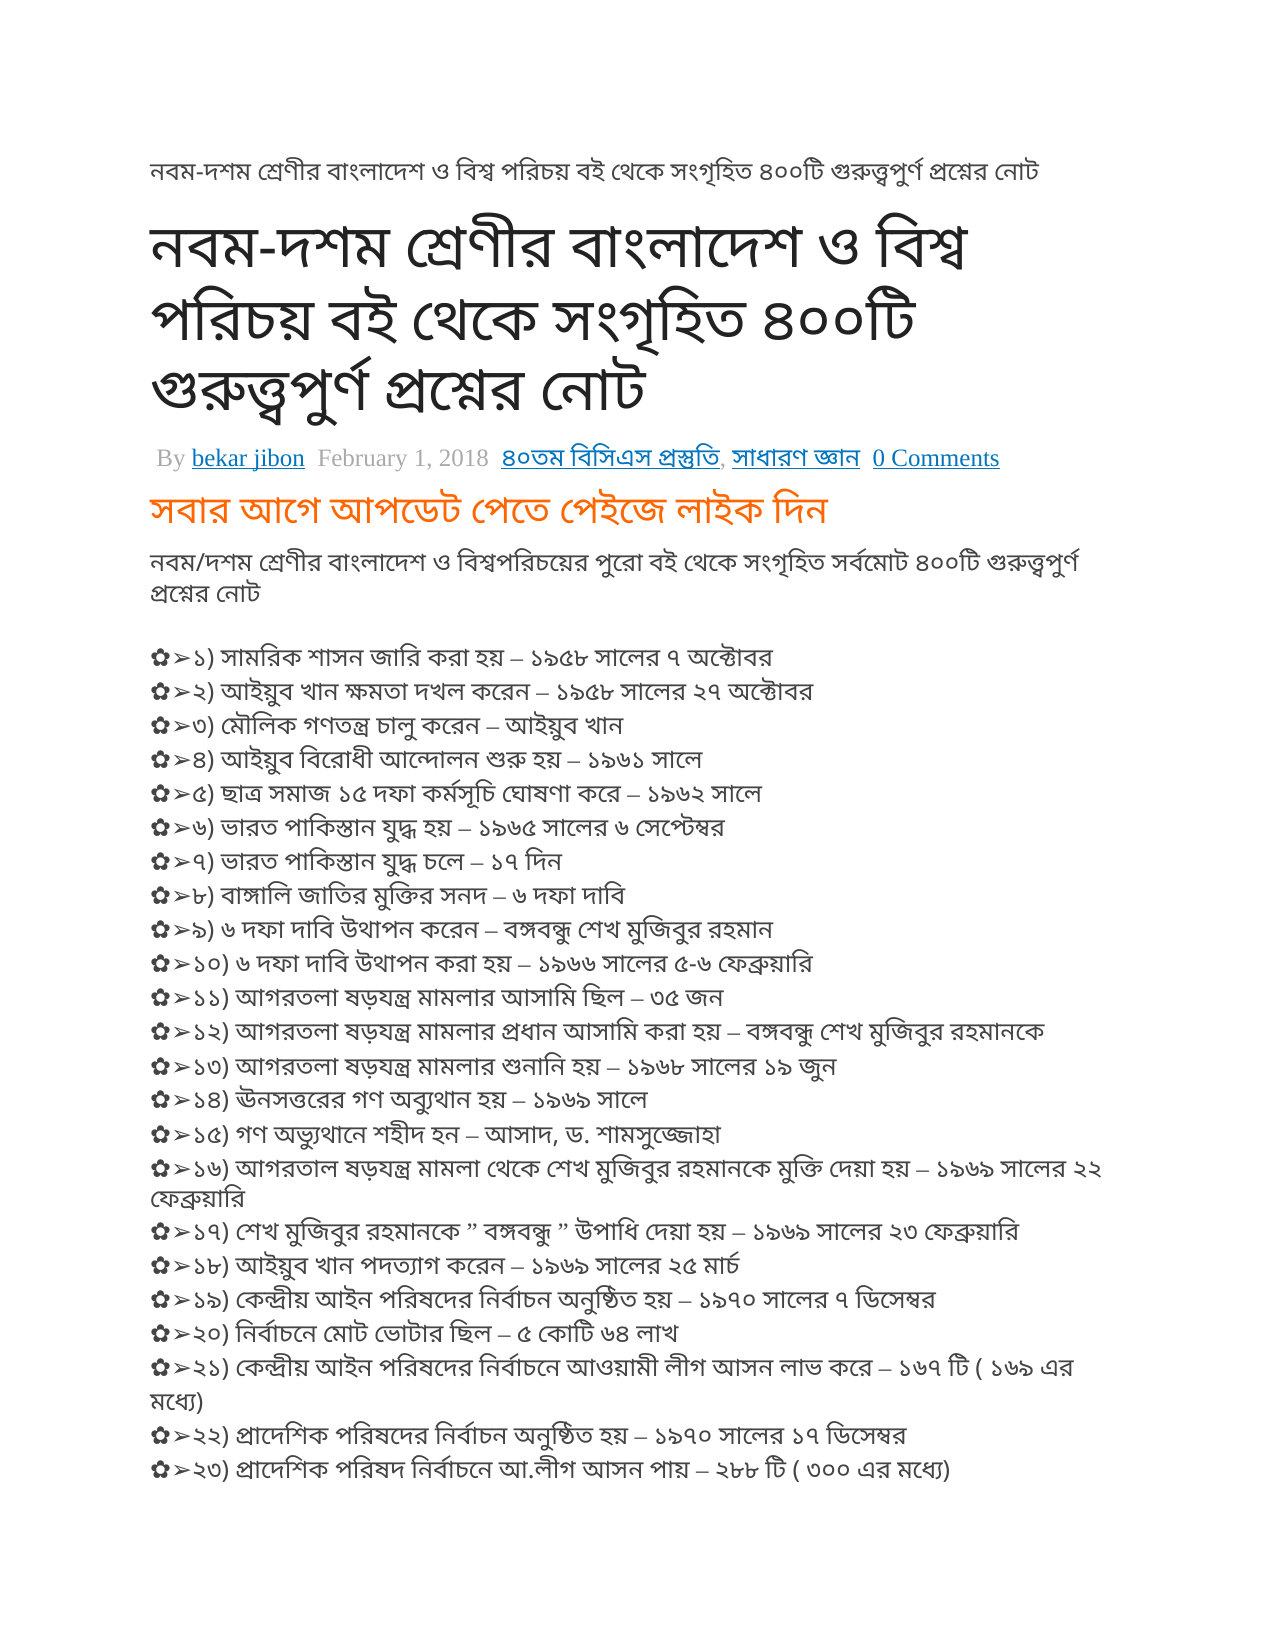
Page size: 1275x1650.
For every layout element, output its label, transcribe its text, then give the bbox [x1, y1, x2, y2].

text সবার আগে আপডেট পেতে পেইজে লাইক দিন [150, 489, 1125, 532]
text নবম-দশম শ্রেণীর বাংলাদেশ ও বিশ্ব পরিচয় বই থেকে সংগৃহিত ৪০০টি গুরুত্ত্বপুর্ণ প্রশ্নের নোট [150, 204, 1125, 424]
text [150, 639, 1125, 1486]
text By bekar jibon February 1, 2018 ৪০তম বিসিএস প্রস্তুতি, সাধারণ জ্ঞান 0 Comments [150, 443, 1125, 472]
text নবম/দশম শ্রেণীর বাংলাদেশ ও বিশ্বপরিচয়ের পুরো বই থেকে সংগৃহিত সর্বমোট ৪০০টি গুরুত্ত্বপুর্ণ প্রশ্নের নোট [150, 545, 1125, 608]
text নবম-দশম শ্রেণীর বাংলাদেশ ও বিশ্ব পরিচয় বই থেকে সংগৃহিত ৪০০টি গুরুত্ত্বপুর্ণ প্রশ্নের নোট [150, 150, 1125, 187]
